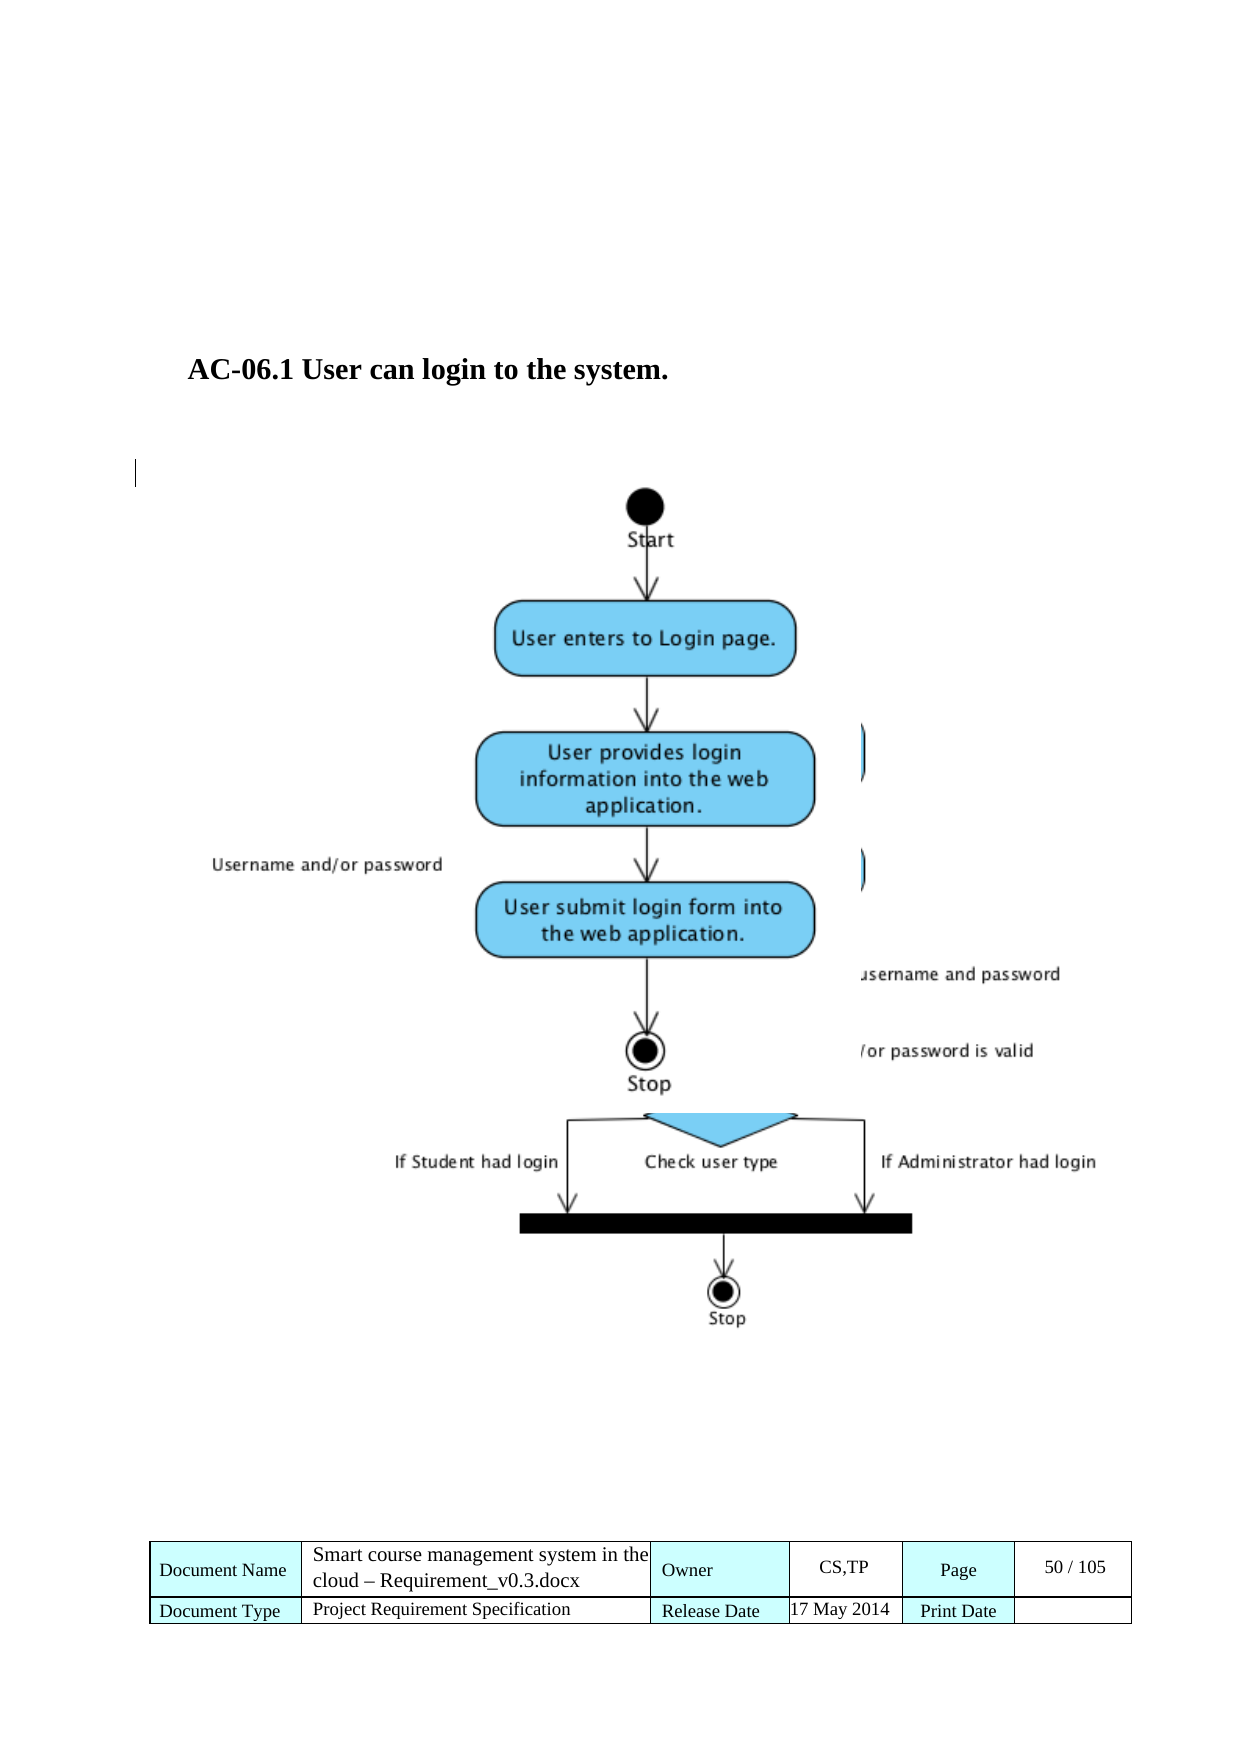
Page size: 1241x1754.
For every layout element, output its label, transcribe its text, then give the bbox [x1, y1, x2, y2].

picture [187, 469, 1111, 1334]
text AC-06.1 User can login to the system. [150, 351, 1090, 386]
